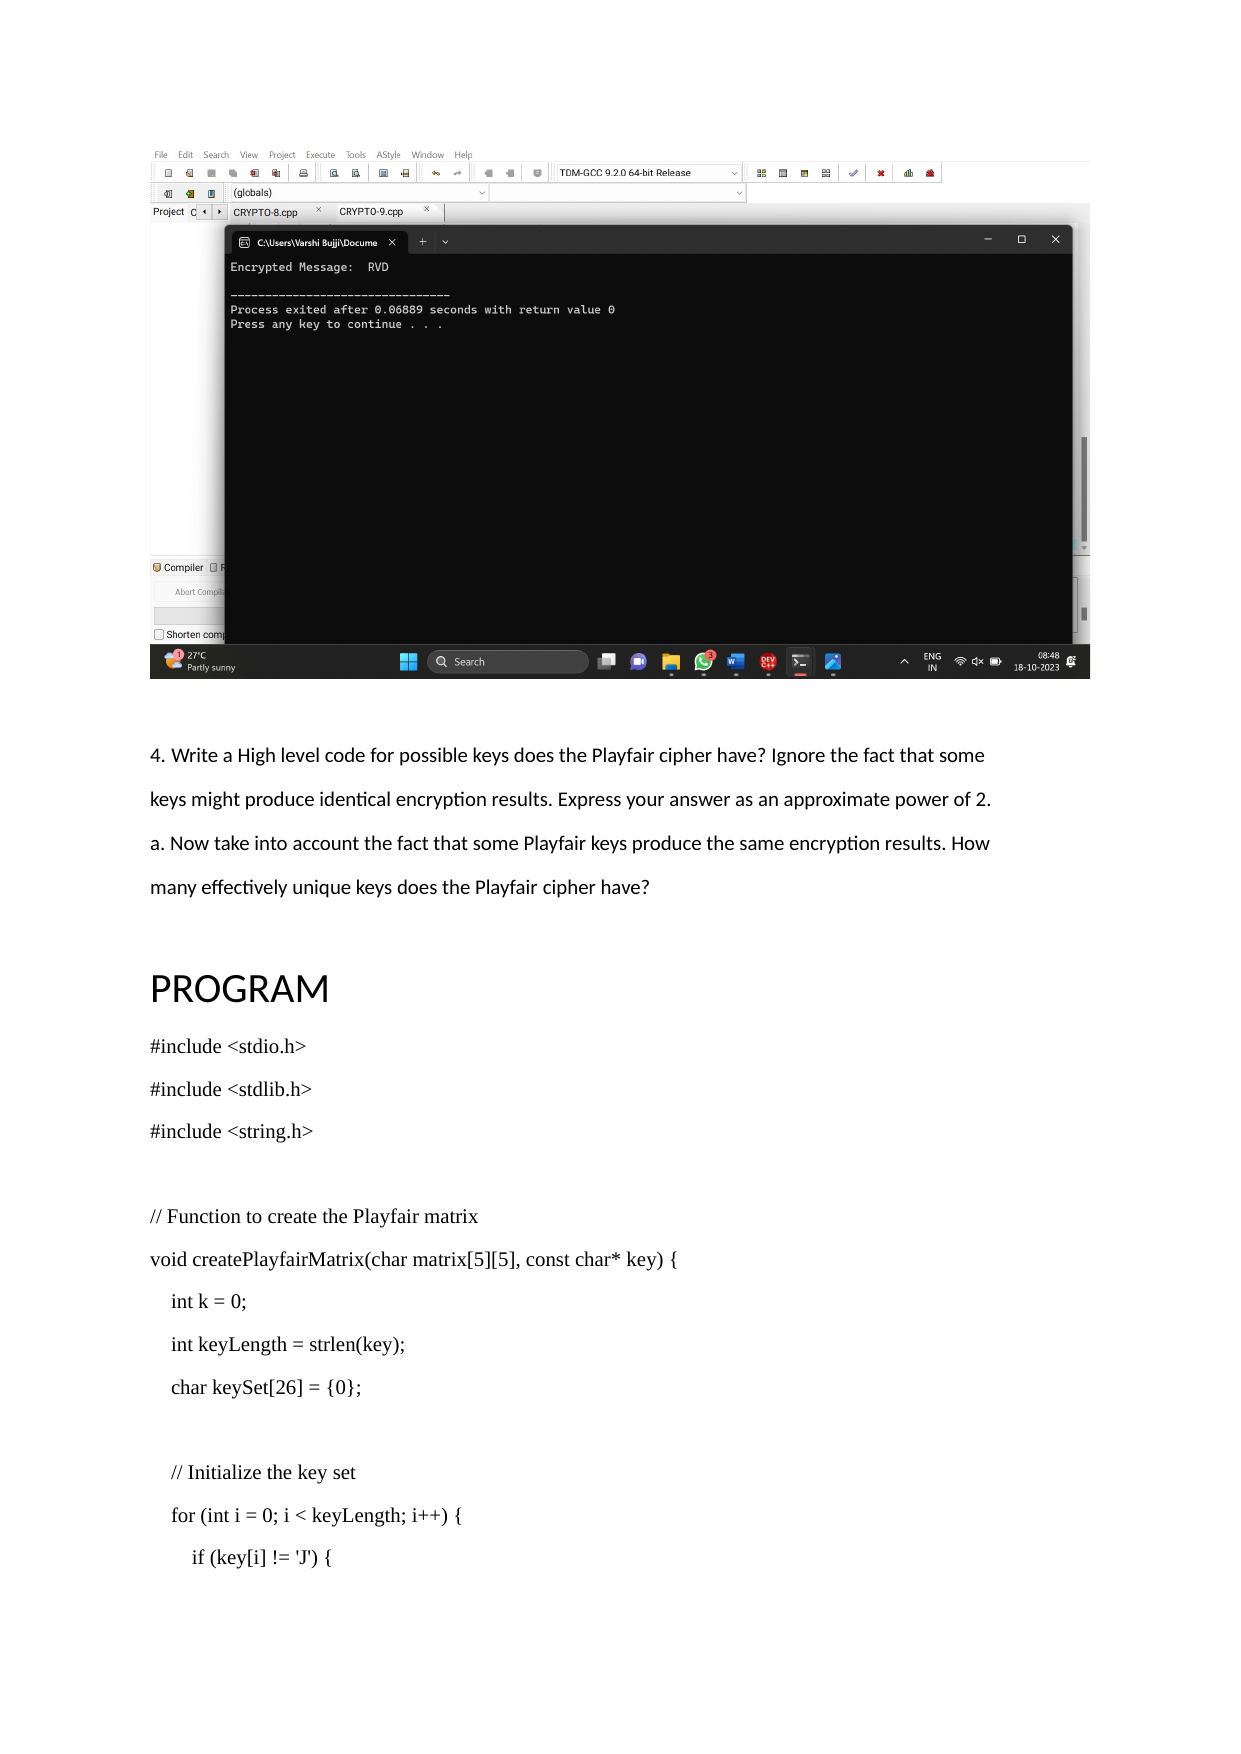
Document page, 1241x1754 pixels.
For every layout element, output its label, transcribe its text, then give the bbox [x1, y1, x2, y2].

text int k = 0; [150, 1289, 1090, 1313]
text char keySet[26] = {0}; [150, 1375, 1090, 1399]
text #include <stdlib.h> [150, 1076, 1090, 1101]
text if (key[i] != 'J') { [150, 1545, 1090, 1569]
text #include <string.h> [150, 1119, 1090, 1143]
text keys might produce identical encryption results. Express your answer as an approximate power of 2. [150, 786, 1090, 811]
text // Function to create the Playfair matrix [150, 1204, 1090, 1228]
text PROGRAM [150, 962, 1090, 1013]
text for (int i = 0; i < keyLength; i++) { [150, 1502, 1090, 1527]
text #include <stdio.h> [150, 1034, 1090, 1058]
text many effectively unique keys does the Playfair cipher have? [150, 874, 1090, 899]
text void createPlayfairMatrix(char matrix[5][5], const char* key) { [150, 1247, 1090, 1271]
text 4. Write a High level code for possible keys does the Playfair cipher have? Ignore the fact that some [150, 742, 1090, 767]
text a. Now take into account the fact that some Playfair keys produce the same encryption results. How [150, 830, 1090, 856]
text // Initialize the key set [150, 1460, 1090, 1484]
text int keyLength = strlen(key); [150, 1332, 1090, 1356]
picture [150, 150, 1091, 679]
